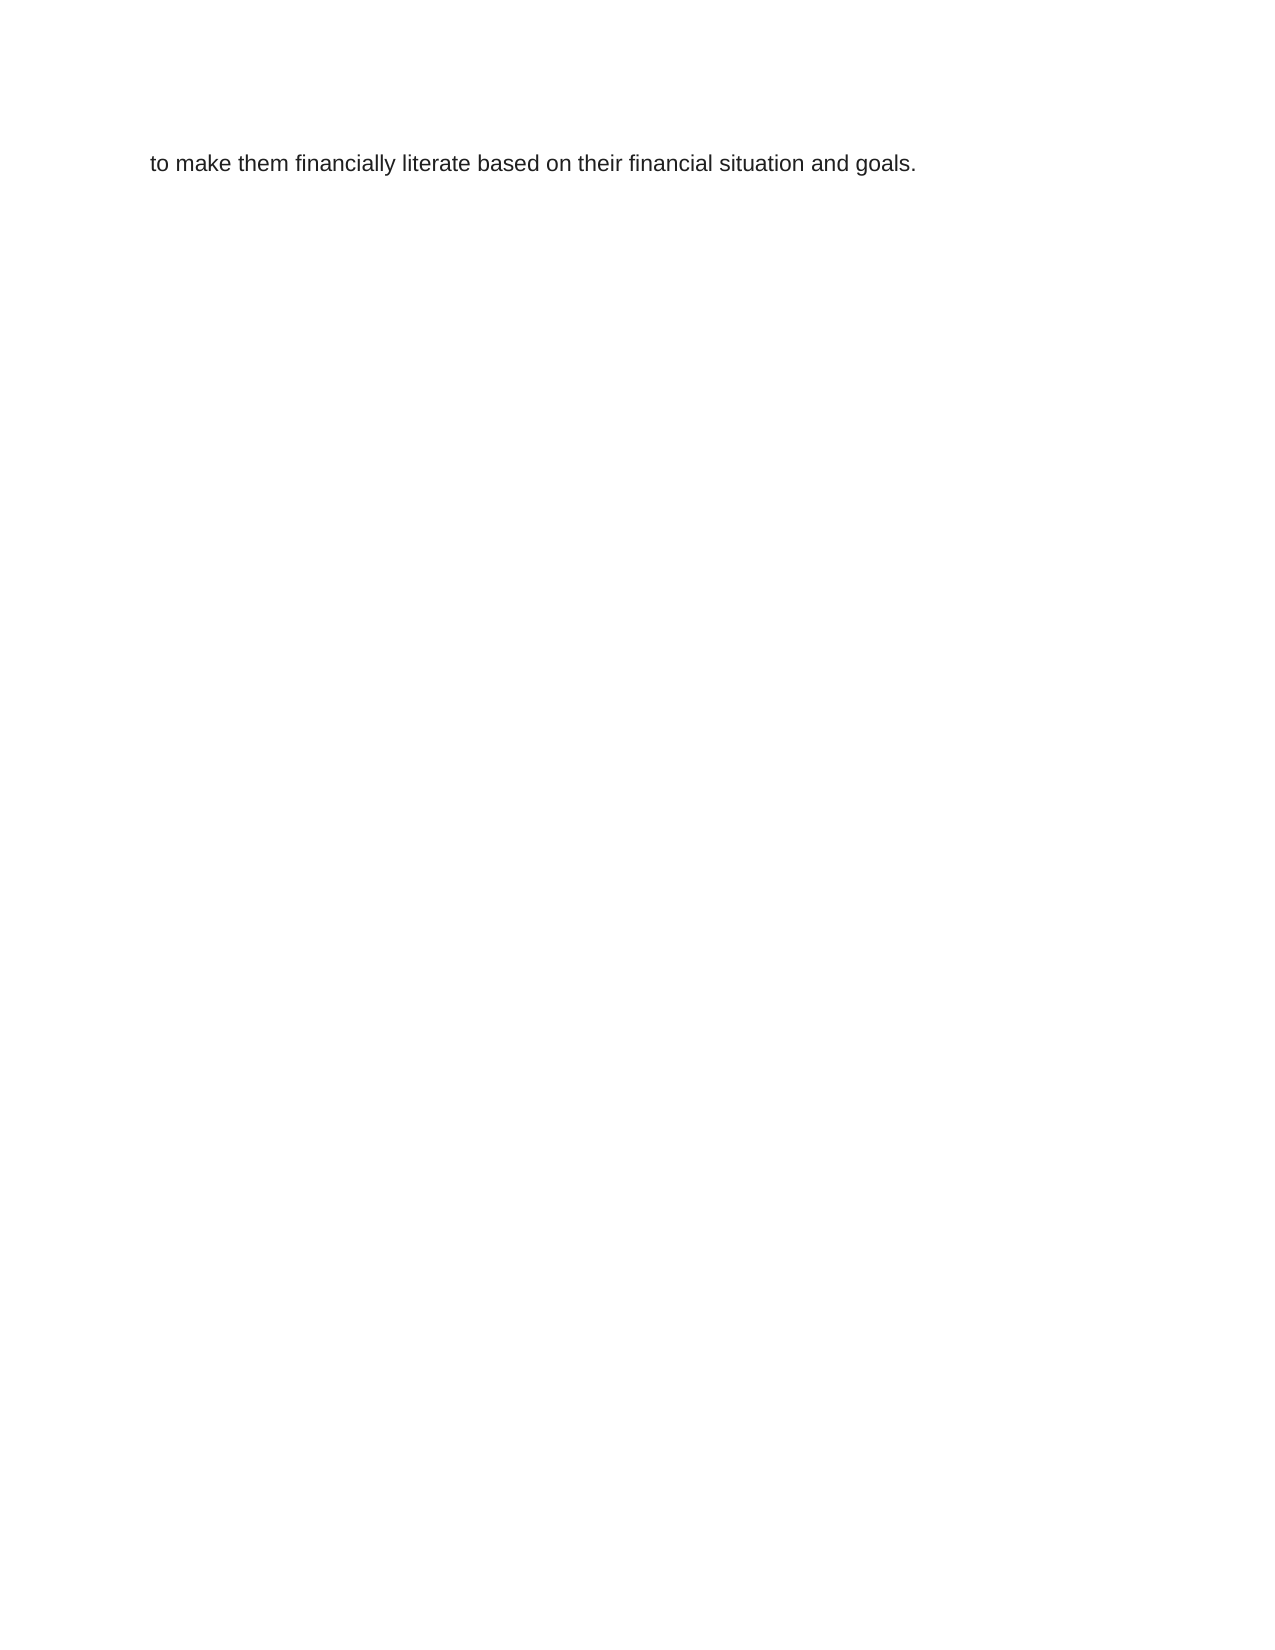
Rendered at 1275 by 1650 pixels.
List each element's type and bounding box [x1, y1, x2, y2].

text [150, 150, 1125, 176]
